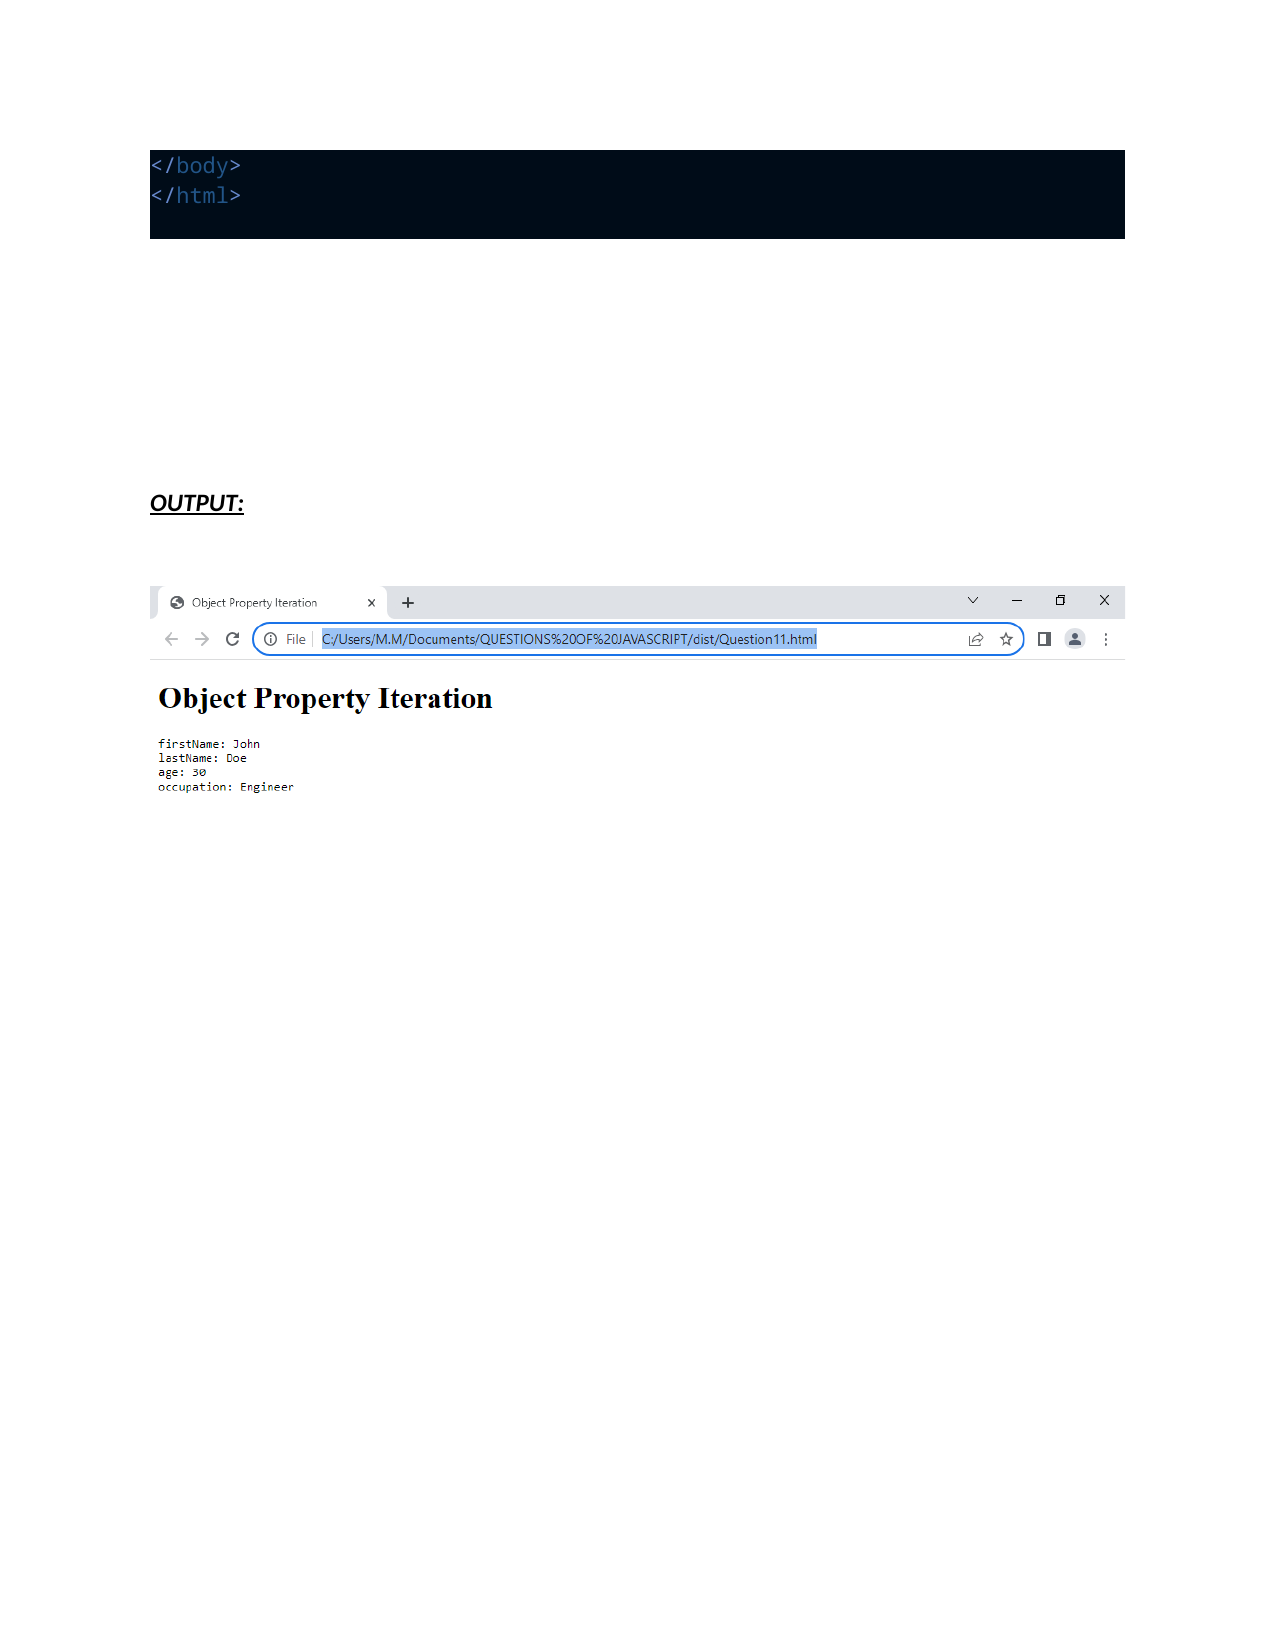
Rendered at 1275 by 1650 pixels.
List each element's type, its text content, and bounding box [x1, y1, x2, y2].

picture [150, 586, 1125, 1280]
text </body> [150, 150, 1125, 180]
text </html> [150, 180, 1125, 209]
text OUTPUT: [150, 487, 1125, 518]
